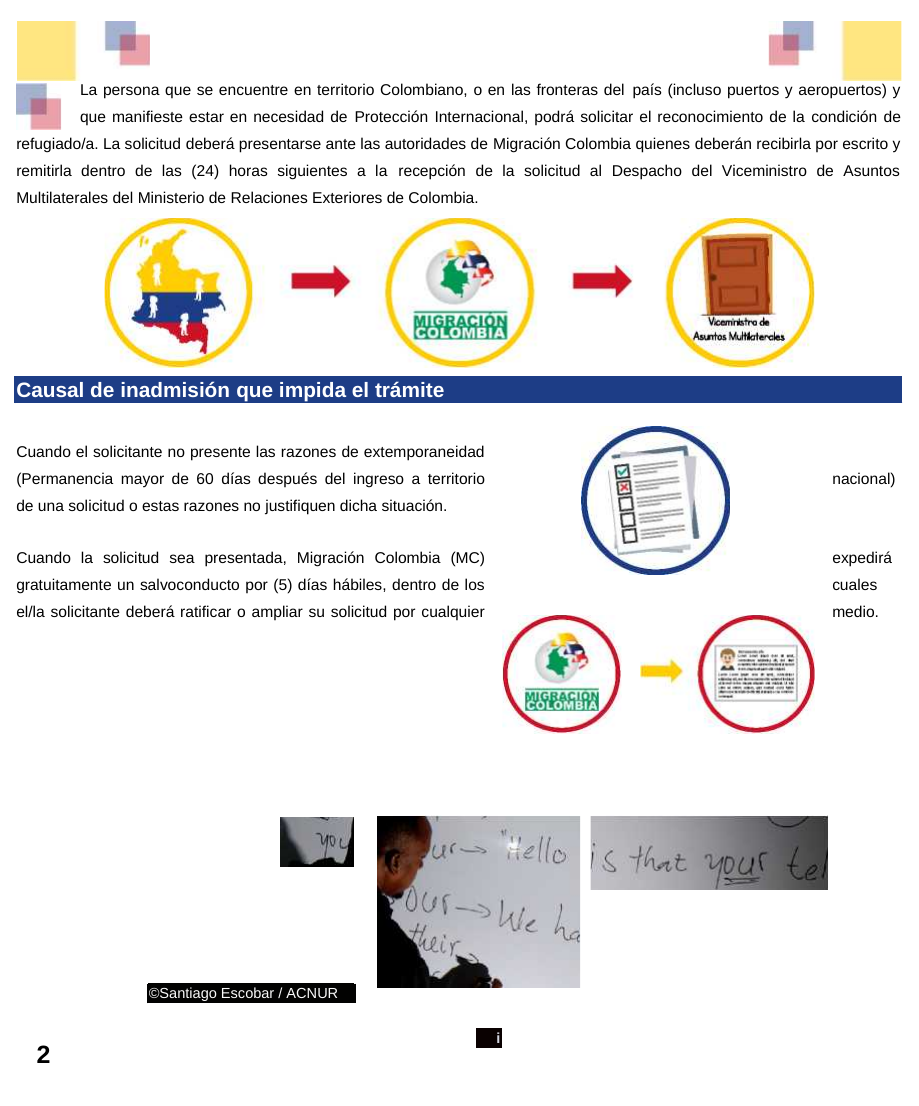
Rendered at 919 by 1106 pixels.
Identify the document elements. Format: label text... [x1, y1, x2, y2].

picture [280, 817, 354, 867]
text Causal de inadmisión que impida el trámite [16, 378, 901, 402]
text Cuando el solicitante no presente las razones de extemporaneidad (Permanencia mayor de 60 días después del ingreso a territorio nacional) de una solicitud o estas razones no justifiquen dicha situación. [16, 443, 581, 515]
text Cuando la solicitud sea presentada, Migración Colombia (MC) expedirá gratuitamente un salvoconducto por (5) días hábiles, dentro de los cuales el/la solicitante deberá ratificar o ampliar su solicitud por cualquier medio. [16, 549, 901, 621]
picture [640, 615, 815, 734]
text La persona que se encuentre en territorio Colombiano, o en las fronteras del país (incluso puertos y aeropuertos) y que manifieste estar en necesidad de Protección Internacional, podrá solicitar el reconocimiento de la condición de refugiado/a. La solicitud deberá presentarse ante las autoridades de Migración Colombia quienes deberán recibirla por escrito y remitirla dentro de las (24) horas siguientes a la recepción de la solicitud al Despacho del Viceministro de Asuntos Multilaterales del Ministerio de Relaciones Exteriores de Colombia. [16, 81, 901, 207]
picture [502, 615, 622, 734]
text Cuando el solicitante no presente las razones de extemporaneidad (Permanencia mayor de 60 días después del ingreso a territorio nacional) de una solicitud o estas razones no justifiquen dicha situación. [730, 443, 901, 515]
picture [17, 21, 150, 81]
picture [768, 21, 902, 81]
picture [581, 426, 730, 575]
picture [377, 815, 580, 988]
picture [590, 815, 829, 890]
picture [104, 218, 815, 368]
picture [16, 83, 62, 130]
